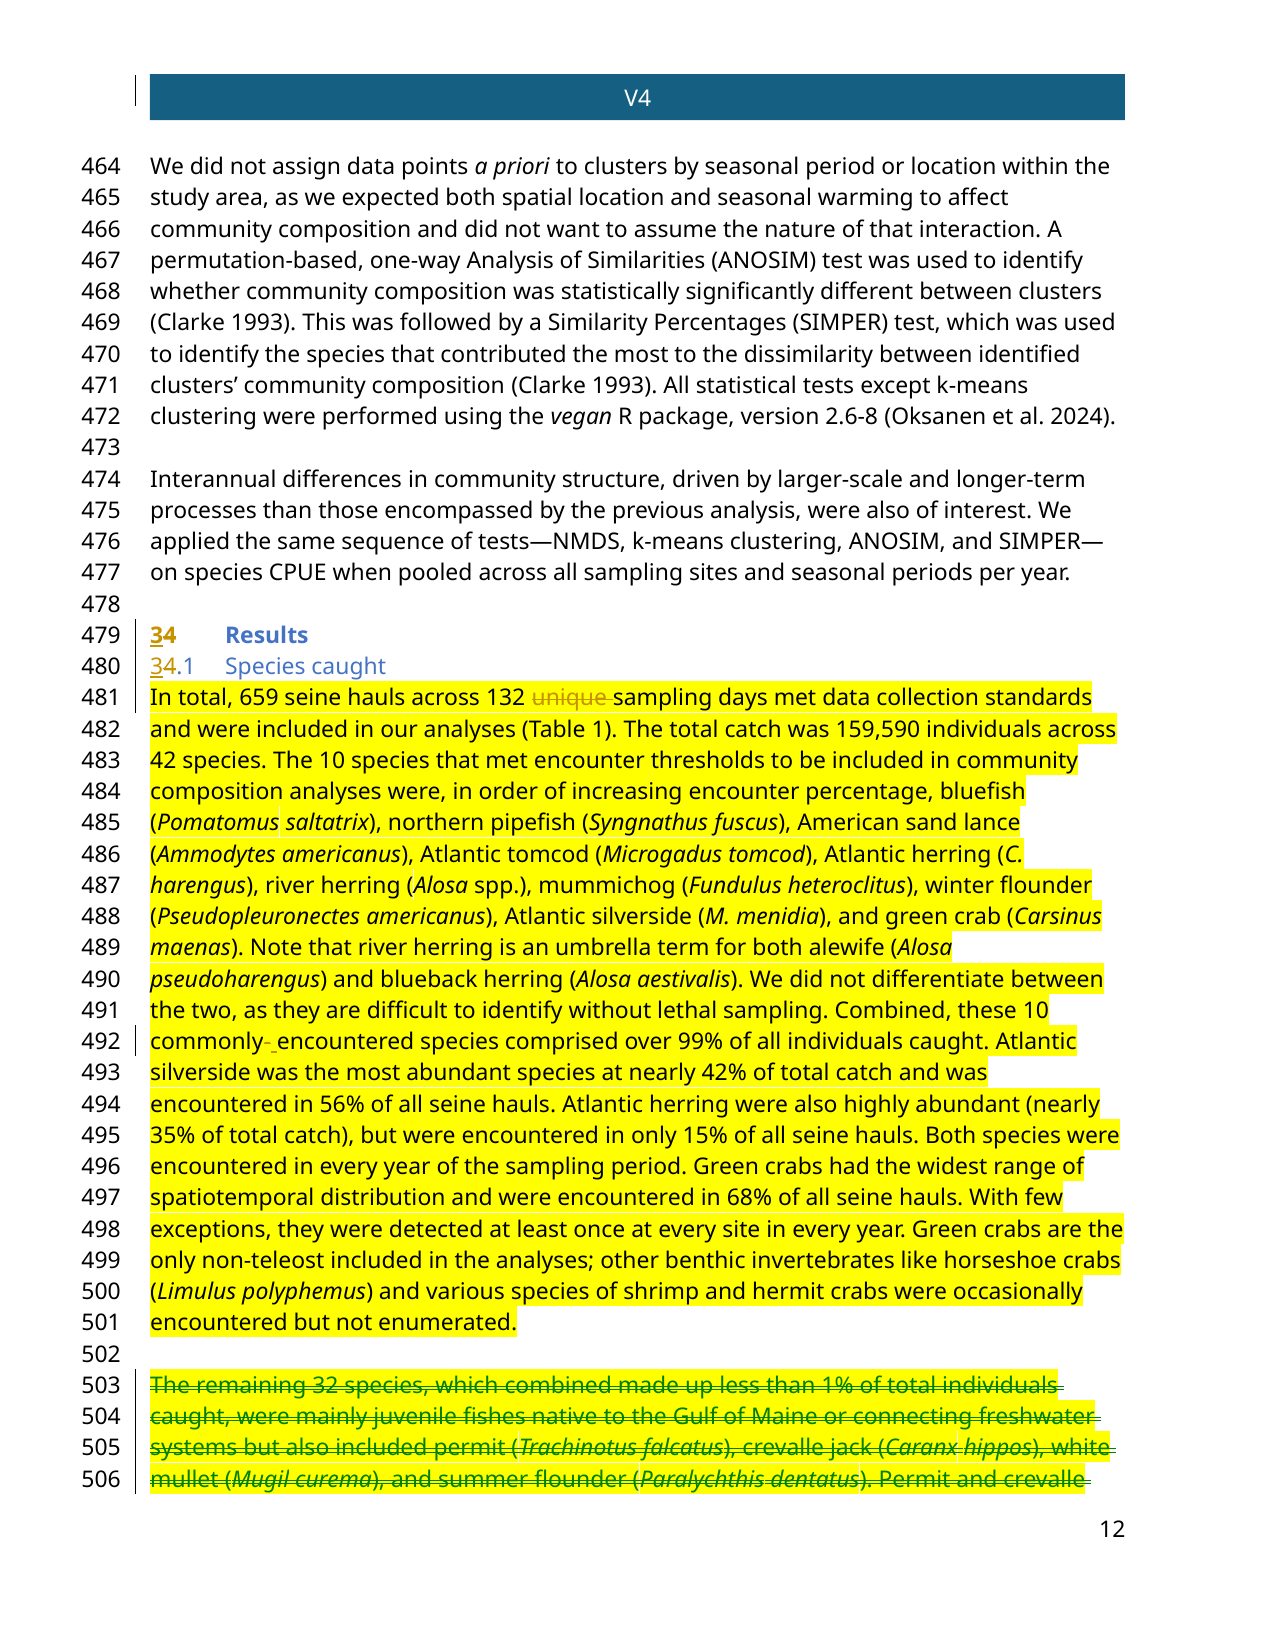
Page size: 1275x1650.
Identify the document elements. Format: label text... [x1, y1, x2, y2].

text .1 Species caught [150, 650, 1125, 681]
text Results [150, 619, 1125, 650]
text Interannual differences in community structure, driven by larger-scale and longer-term processes than those encompassed by the previous analysis, were also of interest. We applied the same sequence of tests—NMDS, k-means clustering, ANOSIM, and SIMPER—on species CPUE when pooled across all sampling sites and seasonal periods per year. [150, 462, 1125, 587]
text In total, 659 seine hauls across 132 sampling days met data collection standards and were included in our analyses (Table 1). The total catch was 159,590 individuals across 42 species. The 10 species that met encounter thresholds to be included in community composition analyses were, in order of increasing encounter percentage, bluefish (Pomatomus saltatrix), northern pipefish (Syngnathus fuscus), American sand lance (Ammodytes americanus), Atlantic tomcod (Microgadus tomcod), Atlantic herring (C. harengus), river herring (Alosa spp.), mummichog (Fundulus heteroclitus), winter flounder (Pseudopleuronectes americanus), Atlantic silverside (M. menidia), and green crab (Carsinus maenas). Note that river herring is an umbrella term for both alewife (Alosa pseudoharengus) and blueback herring (Alosa aestivalis). We did not differentiate between the two, as they are difficult to identify without lethal sampling. Combined, these 10 commonlyencountered species comprised over 99% of all individuals caught. Atlantic silverside was the most abundant species at nearly 42% of total catch and was encountered in 56% of all seine hauls. Atlantic herring were also highly abundant (nearly 35% of total catch), but were encountered in only 15% of all seine hauls. Both species were encountered in every year of the sampling period. Green crabs had the widest range of spatiotemporal distribution and were encountered in 68% of all seine hauls. With few exceptions, they were detected at least once at every site in every year. Green crabs are the only non-teleost included in the analyses; other benthic invertebrates like horseshoe crabs (Limulus polyphemus) and various species of shrimp and hermit crabs were occasionally encountered but not enumerated. [150, 681, 1125, 1337]
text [150, 150, 1125, 431]
